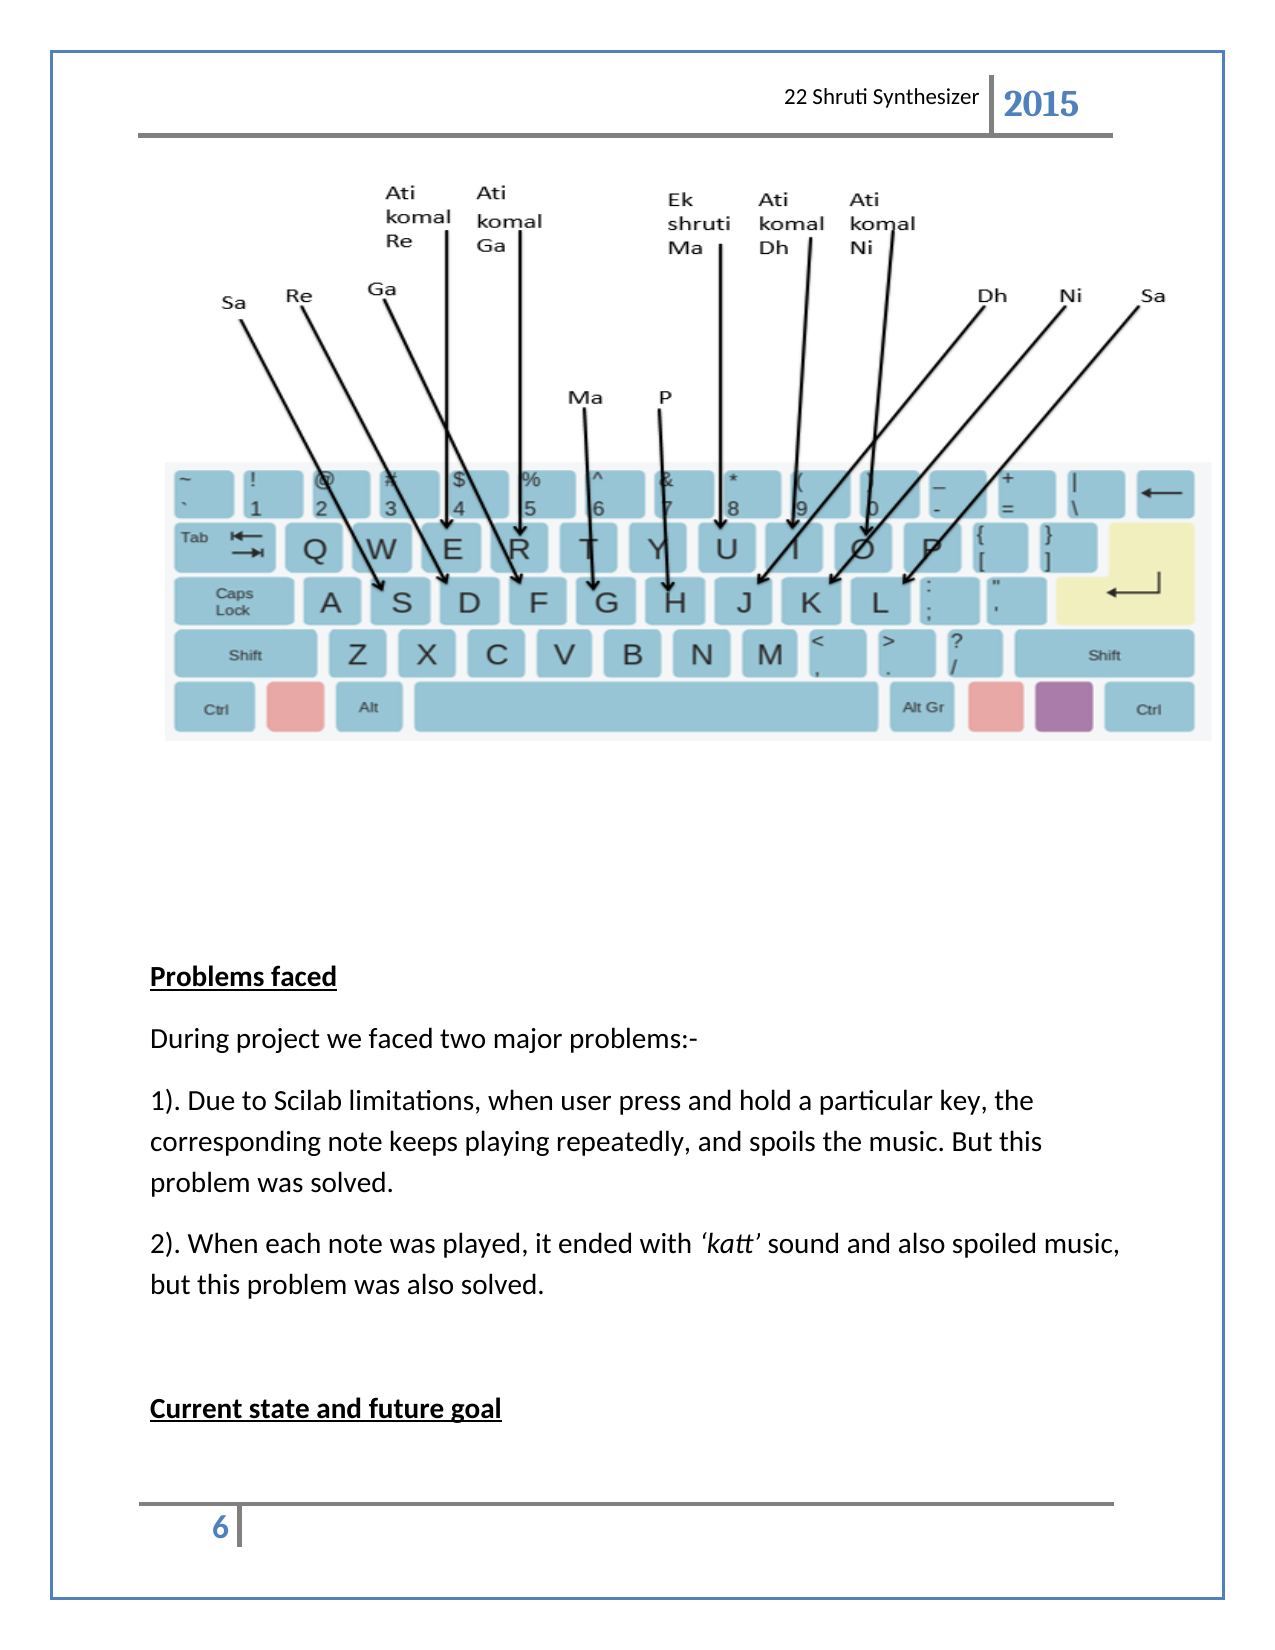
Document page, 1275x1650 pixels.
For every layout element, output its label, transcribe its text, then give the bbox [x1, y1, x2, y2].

text 2). When each note was played, it ended with ‘katt’ sound and also spoiled music, but this problem was also solved. [150, 1226, 1125, 1302]
text Problems faced [150, 958, 1125, 994]
picture [150, 165, 1222, 757]
text During project we faced two major problems:- [150, 1020, 1125, 1056]
text 1). Due to Scilab limitations, when user press and hold a particular key, the corresponding note keeps playing repeatedly, and spoils the music. But this problem was solved. [150, 1082, 1125, 1199]
text Current state and future goal [150, 1390, 1125, 1426]
